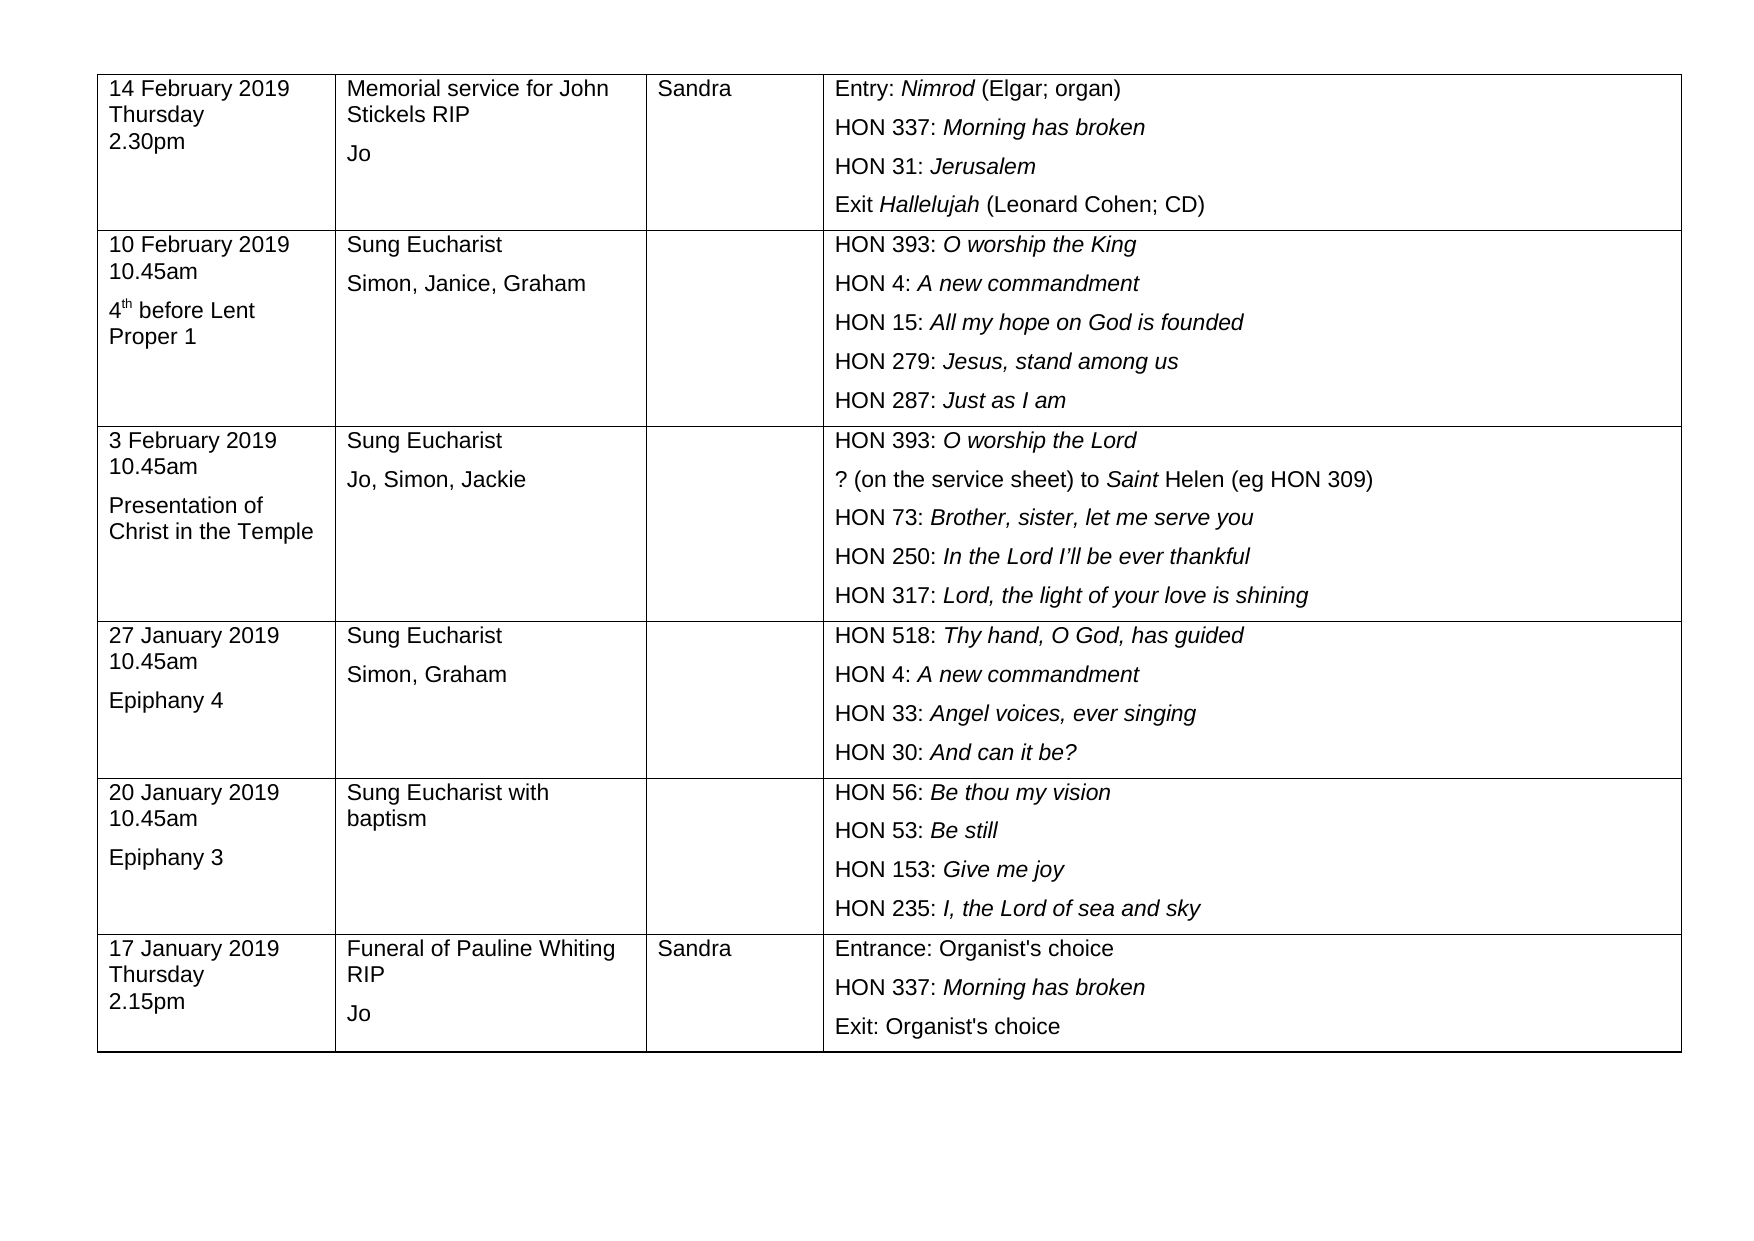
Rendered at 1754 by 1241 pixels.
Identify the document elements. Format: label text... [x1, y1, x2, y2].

table_cell [647, 427, 823, 621]
table_cell Sandra [647, 935, 823, 1051]
table_cell HON 56: Be thou my vision HON 53: Be still HON 153: Give me joy HON 235: I, the Lord of sea and sky [824, 779, 1681, 934]
table_cell Sung Eucharist Simon, Graham [336, 622, 646, 777]
table_cell HON 518: Thy hand, O God, has guided HON 4: A new commandment HON 33: Angel voices, ever singing HON 30: And can it be? [824, 622, 1681, 777]
table_cell [647, 622, 823, 777]
table_cell Funeral of Pauline Whiting RIP Jo [336, 935, 646, 1051]
table_cell 17 January 2019 Thursday 2.15pm [98, 935, 335, 1051]
table_cell 27 January 2019 10.45am Epiphany 4 [98, 622, 335, 777]
table_cell Entry: Nimrod (Elgar; organ) HON 337: Morning has broken HON 31: Jerusalem Exit Hallelujah (Leonard Cohen; CD) [824, 75, 1681, 230]
table_cell 3 February 2019 10.45am Presentation of Christ in the Temple [98, 427, 335, 621]
table_cell 20 January 2019 10.45am Epiphany 3 [98, 779, 335, 934]
table_cell [647, 779, 823, 934]
table_cell Sandra [647, 75, 823, 230]
table_cell Memorial service for John Stickels RIP Jo [336, 75, 646, 230]
table_cell Sung Eucharist with baptism [336, 779, 646, 934]
table_cell Sung Eucharist Jo, Simon, Jackie [336, 427, 646, 621]
table_cell 14 February 2019 Thursday 2.30pm [98, 75, 335, 230]
table_cell Entrance: Organist's choice HON 337: Morning has broken Exit: Organist's choice [824, 935, 1681, 1051]
table_cell 10 February 2019 10.45am 4th before Lent Proper 1 [98, 231, 335, 426]
table_cell HON 393: O worship the King HON 4: A new commandment HON 15: All my hope on God is founded HON 279: Jesus, stand among us HON 287: Just as I am [824, 231, 1681, 426]
table_cell Sung Eucharist Simon, Janice, Graham [336, 231, 646, 426]
table_cell [647, 231, 823, 426]
table_cell HON 393: O worship the Lord ? (on the service sheet) to Saint Helen (eg HON 309) HON 73: Brother, sister, let me serve you HON 250: In the Lord I’ll be ever thankful HON 317: Lord, the light of your love is shining [824, 427, 1681, 621]
